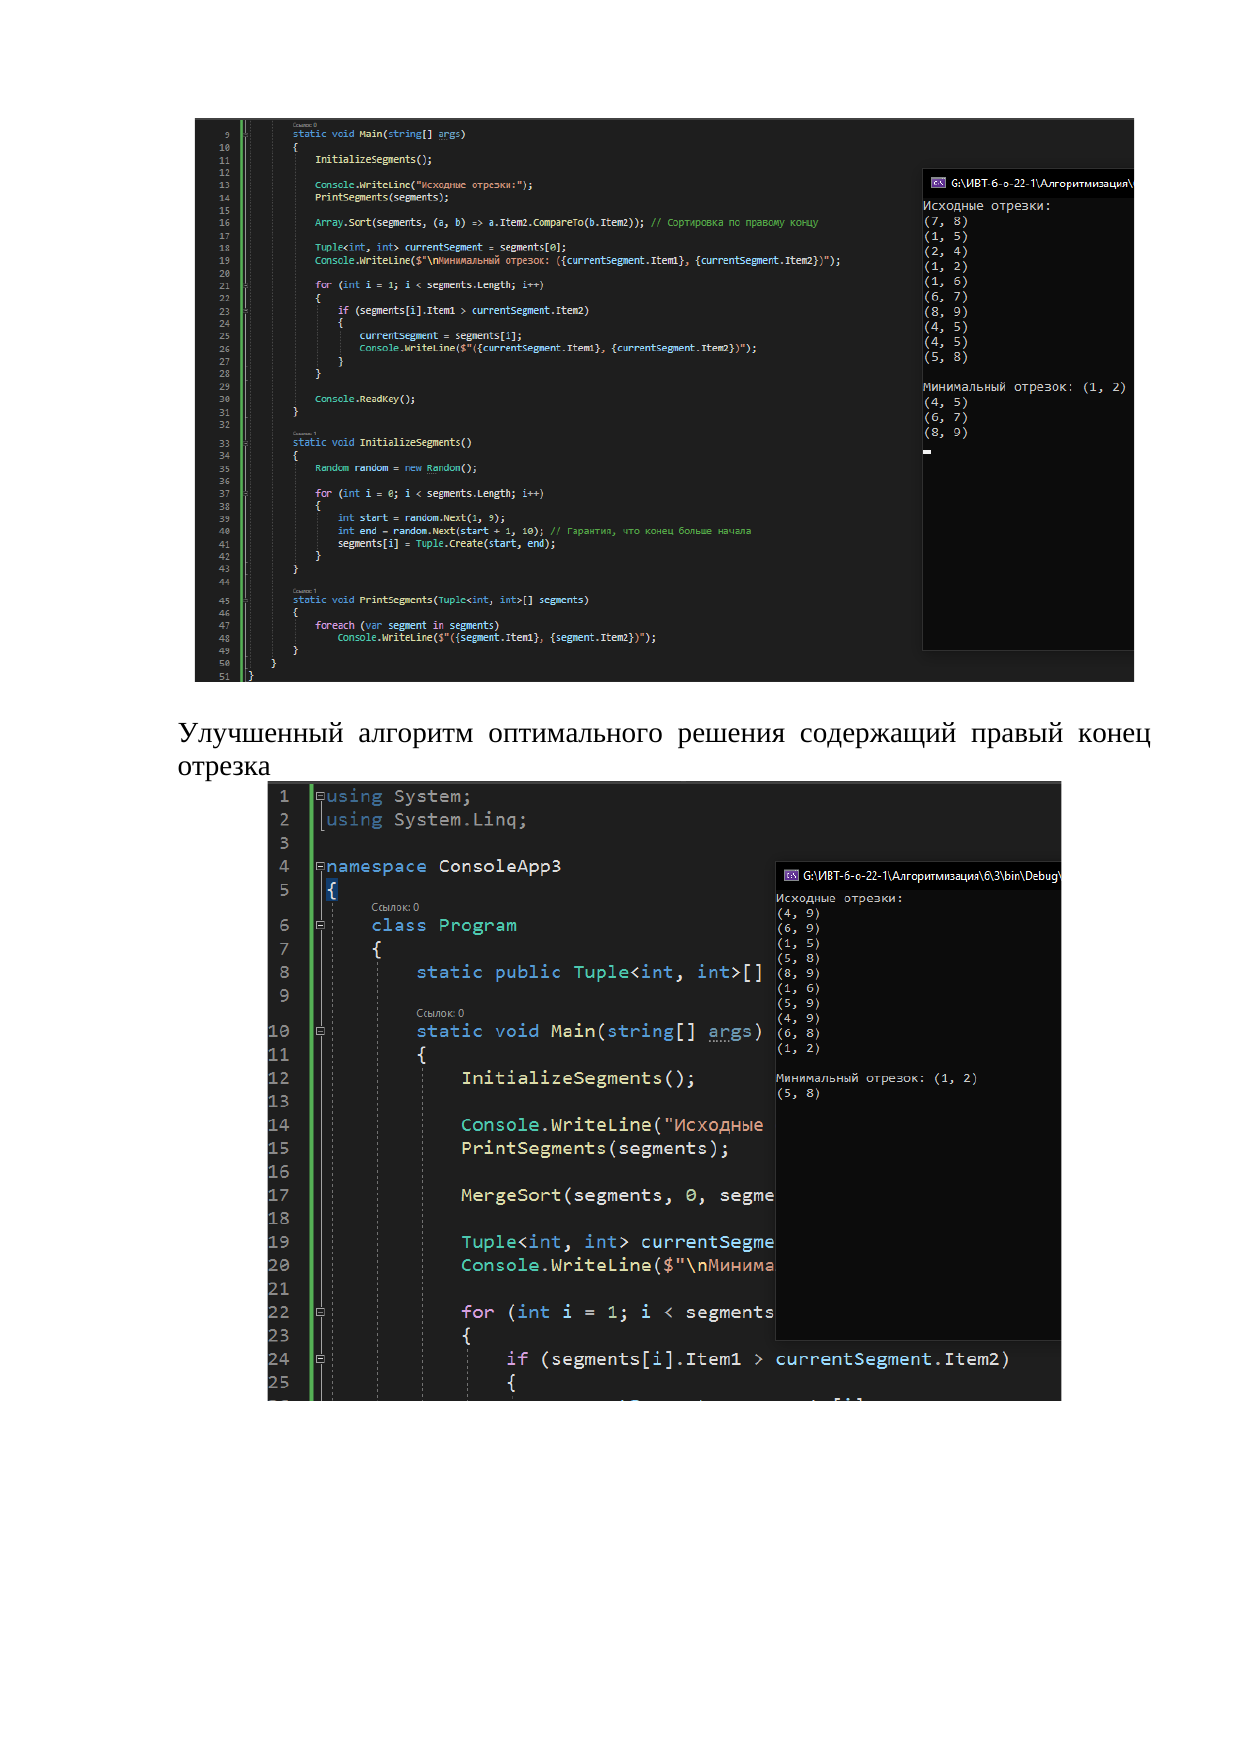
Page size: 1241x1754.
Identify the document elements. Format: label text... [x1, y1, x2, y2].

text Улучшенный алгоритм оптимального решения содержащий правый конец отрезка [177, 715, 1152, 782]
picture [267, 781, 1062, 1401]
picture [194, 118, 1135, 682]
